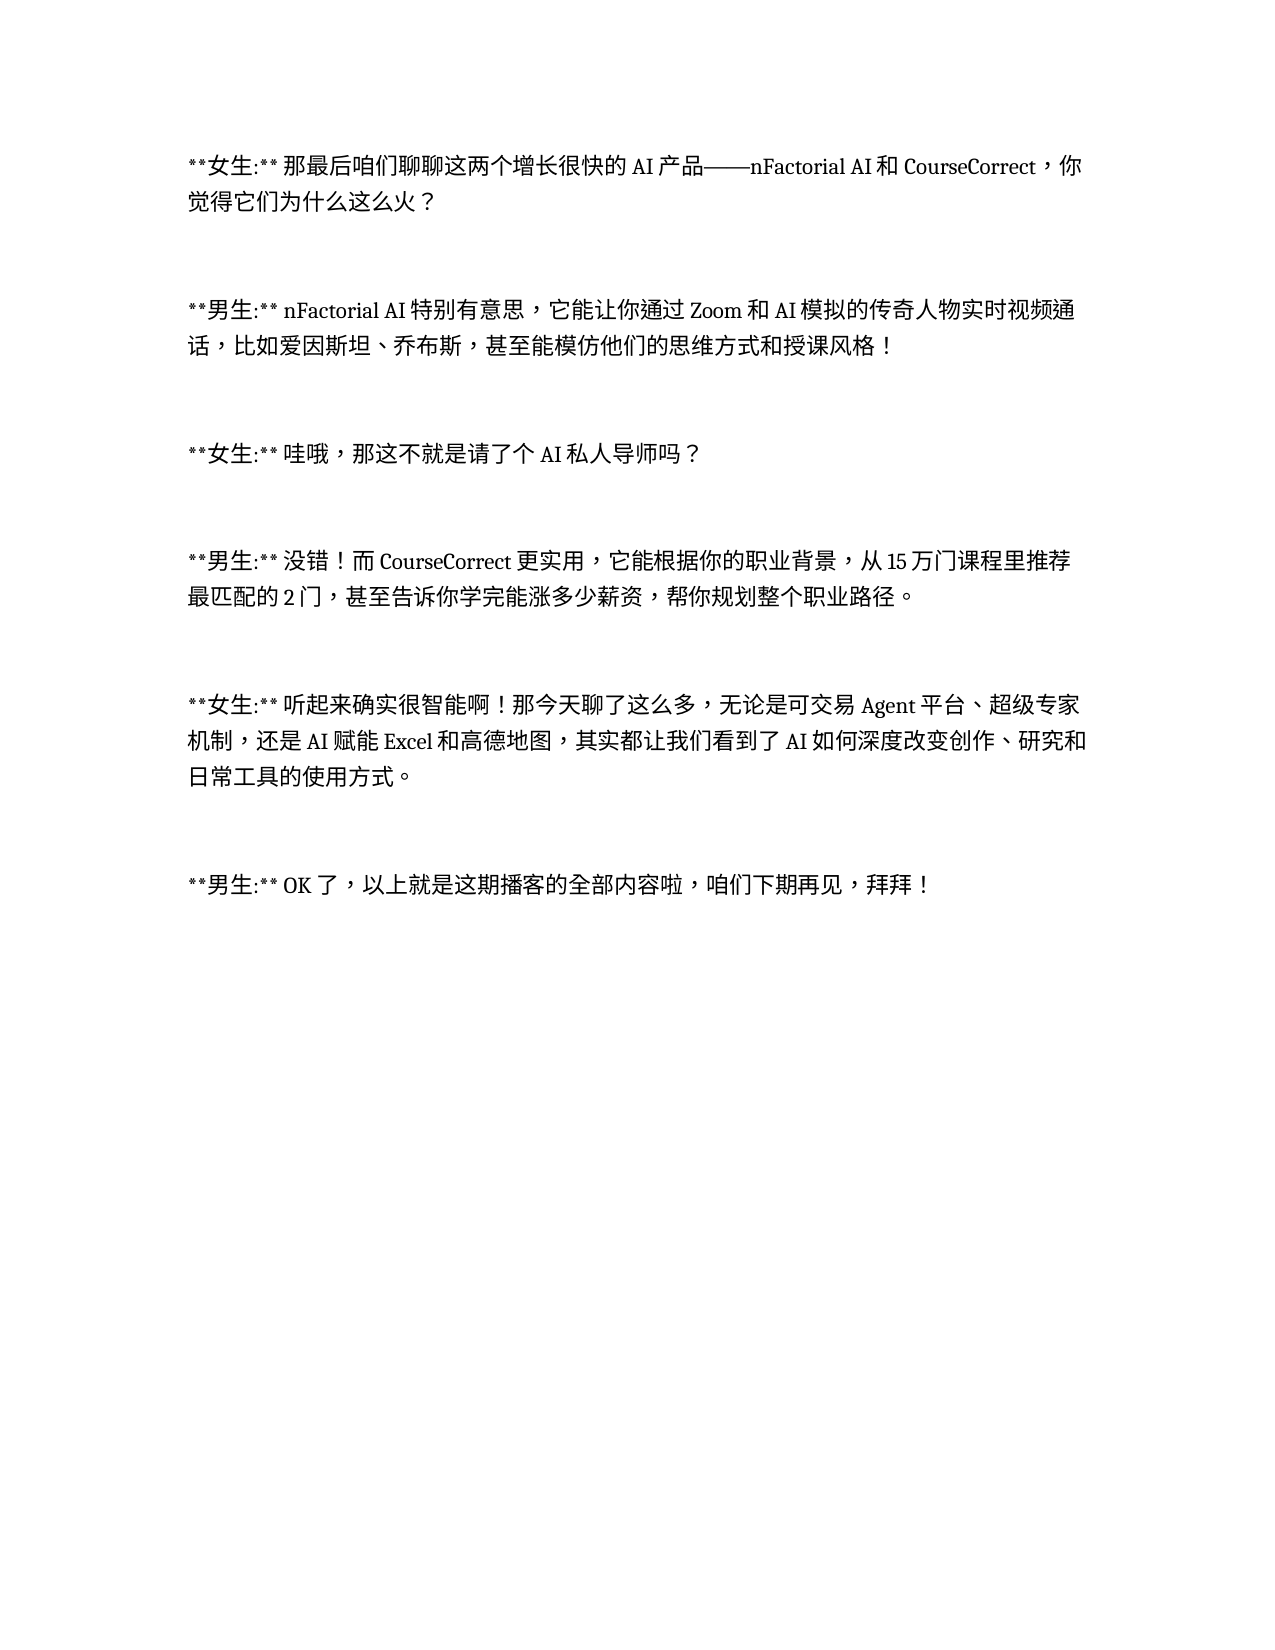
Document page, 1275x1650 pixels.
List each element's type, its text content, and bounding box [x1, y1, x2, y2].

text **女生:** 哇哦，那这不就是请了个AI私人导师吗？ [187, 437, 1087, 469]
text **男生:** 没错！而CourseCorrect更实用，它能根据你的职业背景，从15万门课程里推荐最匹配的2门，甚至告诉你学完能涨多少薪资，帮你规划整个职业路径。 [187, 545, 1087, 612]
text **女生:** 听起来确实很智能啊！那今天聊了这么多，无论是可交易Agent平台、超级专家机制，还是AI赋能Excel和高德地图，其实都让我们看到了AI如何深度改变创作、研究和日常工具的使用方式。 [187, 689, 1087, 792]
text **女生:** 那最后咱们聊聊这两个增长很快的AI产品——nFactorial AI和CourseCorrect，你觉得它们为什么这么火？ [187, 150, 1087, 217]
text **男生:** nFactorial AI特别有意思，它能让你通过Zoom和AI模拟的传奇人物实时视频通话，比如爱因斯坦、乔布斯，甚至能模仿他们的思维方式和授课风格！ [187, 294, 1087, 361]
text **男生:** OK了，以上就是这期播客的全部内容啦，咱们下期再见，拜拜！ [187, 869, 1087, 900]
